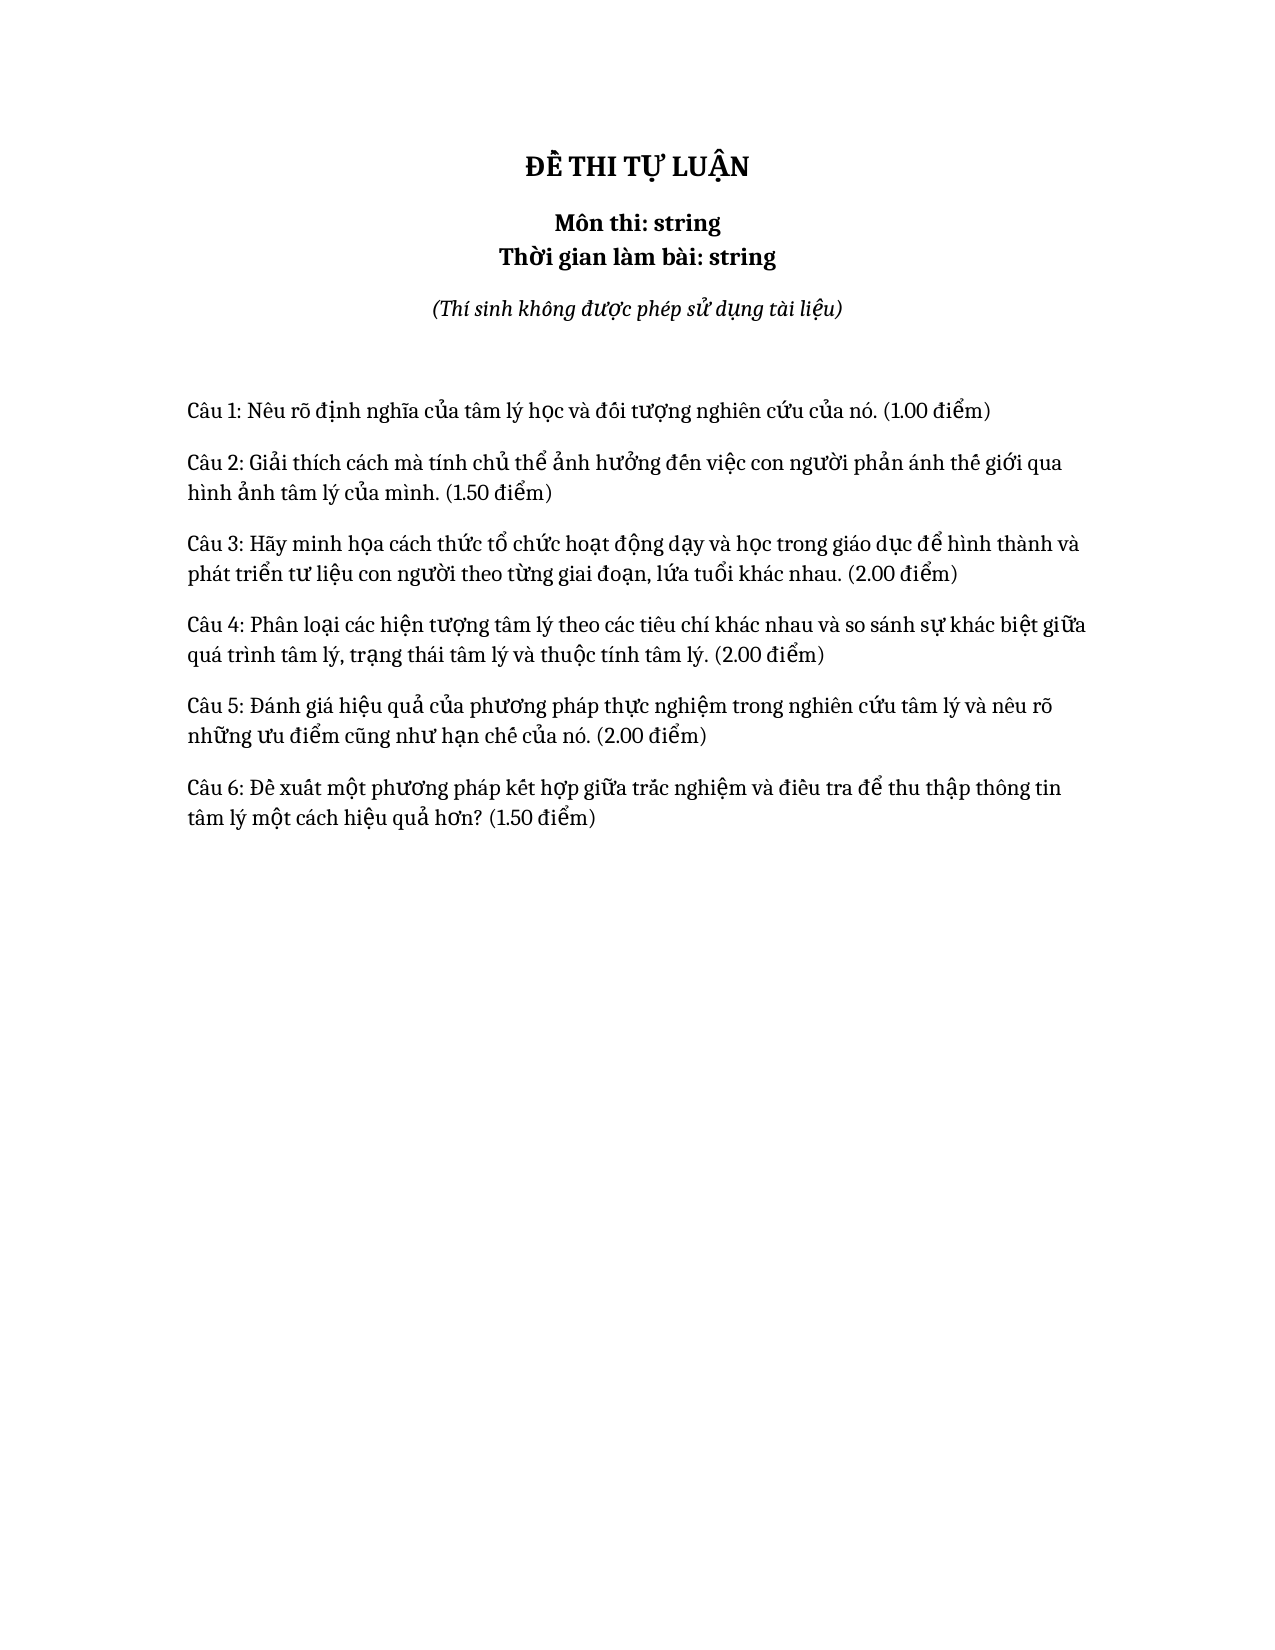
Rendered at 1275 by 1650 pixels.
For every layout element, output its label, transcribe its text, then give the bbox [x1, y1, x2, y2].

text Môn thi: string Thời gian làm bài: string [187, 209, 1087, 271]
text Câu 1: Nêu rõ định nghĩa của tâm lý học và đối tượng nghiên cứu của nó. (1.00 điểm) [187, 398, 1087, 425]
text Câu 3: Hãy minh họa cách thức tổ chức hoạt động dạy và học trong giáo dục để hình thành và phát triển tư liệu con người theo từng giai đoạn, lứa tuổi khác nhau. (2.00 điểm) [187, 531, 1087, 587]
text ĐỀ THI TỰ LUẬN [187, 150, 1087, 183]
text Câu 5: Đánh giá hiệu quả của phương pháp thực nghiệm trong nghiên cứu tâm lý và nêu rõ những ưu điểm cũng như hạn chế của nó. (2.00 điểm) [187, 693, 1087, 750]
text (Thí sinh không được phép sử dụng tài liệu) [187, 296, 1087, 323]
text Câu 4: Phân loại các hiện tượng tâm lý theo các tiêu chí khác nhau và so sánh sự khác biệt giữa quá trình tâm lý, trạng thái tâm lý và thuộc tính tâm lý. (2.00 điểm) [187, 612, 1087, 668]
text Câu 2: Giải thích cách mà tính chủ thể ảnh hưởng đến việc con người phản ánh thế giới qua hình ảnh tâm lý của mình. (1.50 điểm) [187, 449, 1087, 506]
text Câu 6: Đề xuất một phương pháp kết hợp giữa trắc nghiệm và điều tra để thu thập thông tin tâm lý một cách hiệu quả hơn? (1.50 điểm) [187, 774, 1087, 831]
